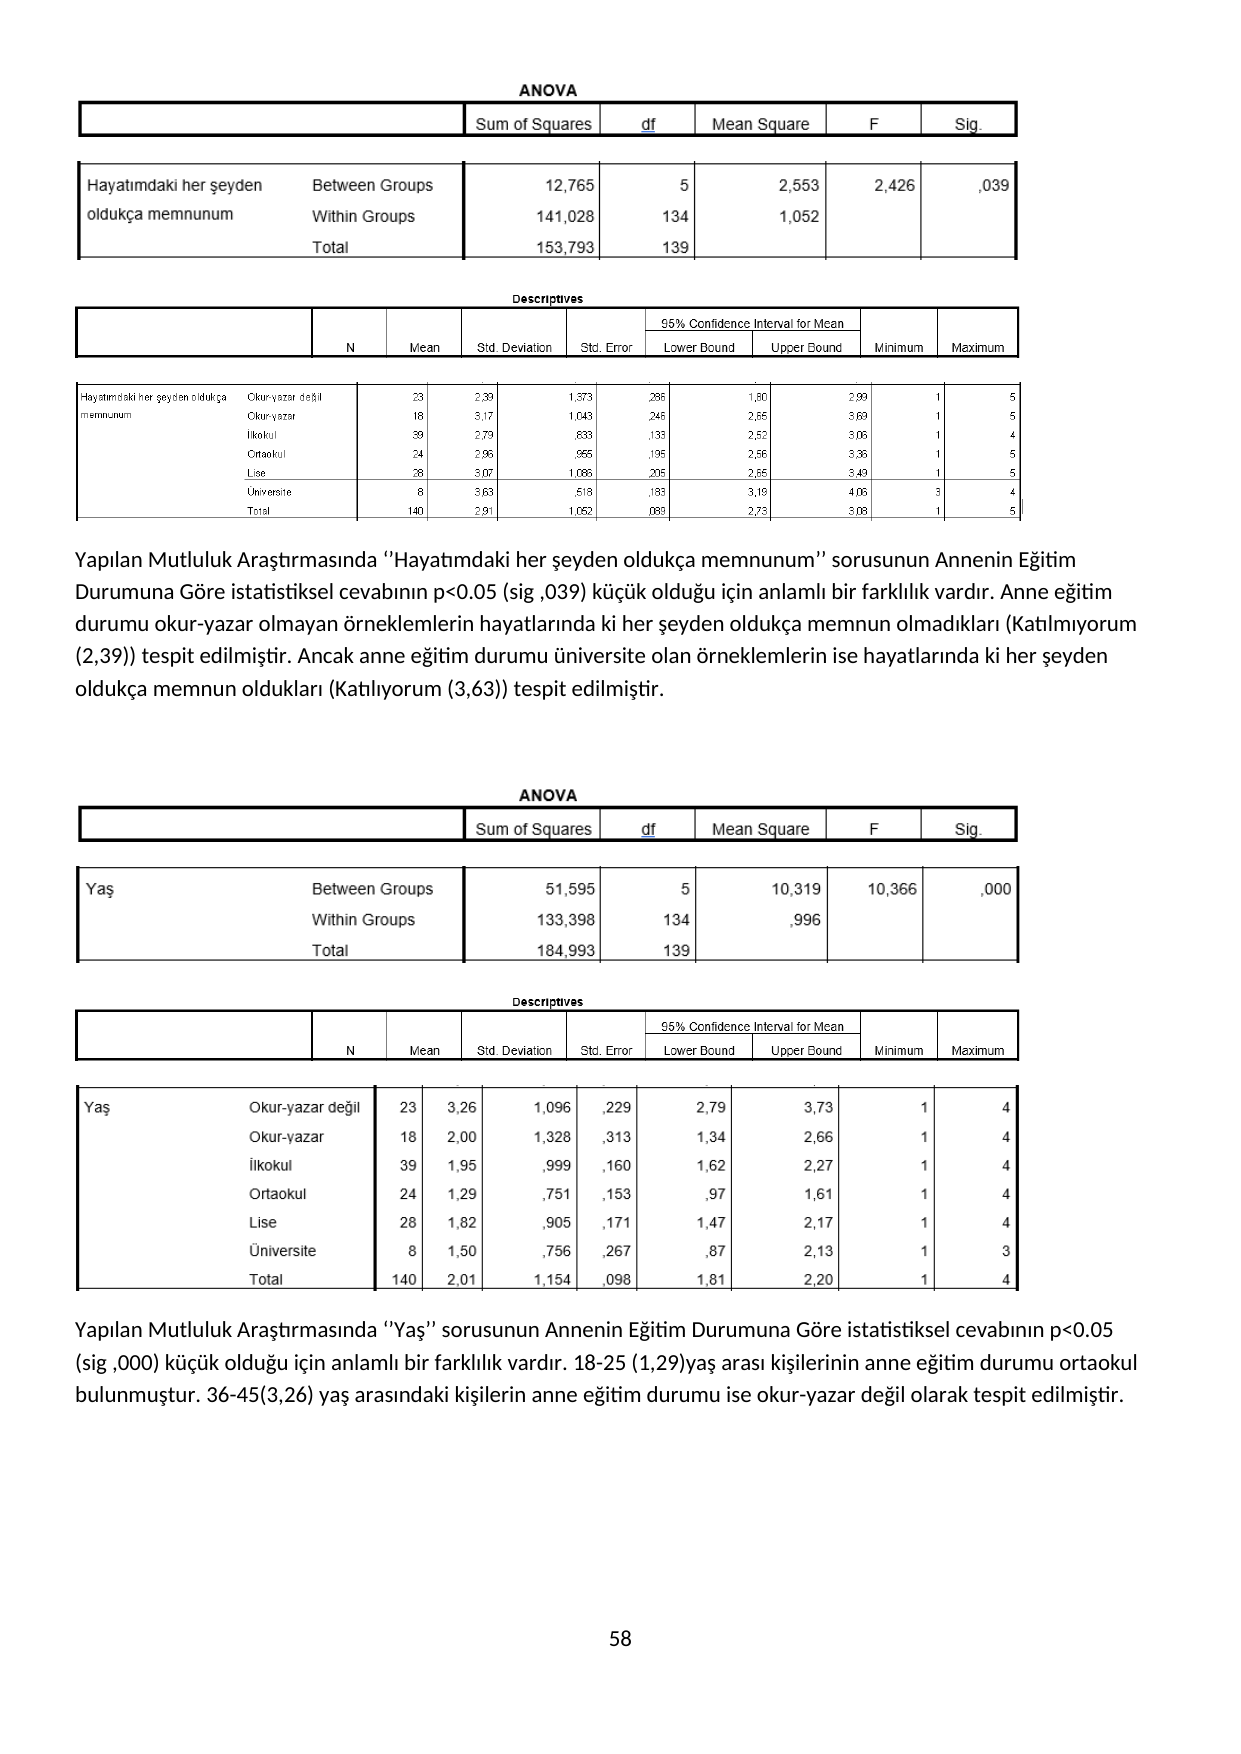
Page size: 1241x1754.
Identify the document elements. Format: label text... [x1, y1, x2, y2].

picture [75, 1085, 1020, 1291]
picture [75, 780, 1018, 842]
picture [75, 284, 1020, 358]
text Yapılan Mutluluk Araştırmasında ‘’Hayatımdaki her şeyden oldukça memnunum’’ sorusunun Annenin Eğitim Durumuna Göre istatistiksel cevabının p<0.05 (sig ,039) küçük olduğu için anlamlı bir farklılık vardır. Anne eğitim durumu okur-yazar olmayan örneklemlerin hayatlarında ki her şeyden oldukça memnun olmadıkları (Katılmıyorum (2,39)) tespit edilmiştir. Ancak anne eğitim durumu üniversite olan örneklemlerin ise hayatlarında ki her şeyden oldukça memnun oldukları (Katılıyorum (3,63)) tespit edilmiştir. [75, 545, 1165, 702]
picture [75, 75, 1018, 137]
picture [75, 382, 1023, 521]
picture [75, 866, 1020, 963]
picture [75, 987, 1020, 1061]
text Yapılan Mutluluk Araştırmasında ‘’Yaş’’ sorusunun Annenin Eğitim Durumuna Göre istatistiksel cevabının p<0.05 (sig ,000) küçük olduğu için anlamlı bir farklılık vardır. 18-25 (1,29)yaş arası kişilerinin anne eğitim durumu ortaokul bulunmuştur. 36-45(3,26) yaş arasındaki kişilerin anne eğitim durumu ise okur-yazar değil olarak tespit edilmiştir. [75, 1316, 1165, 1408]
picture [75, 161, 1020, 260]
